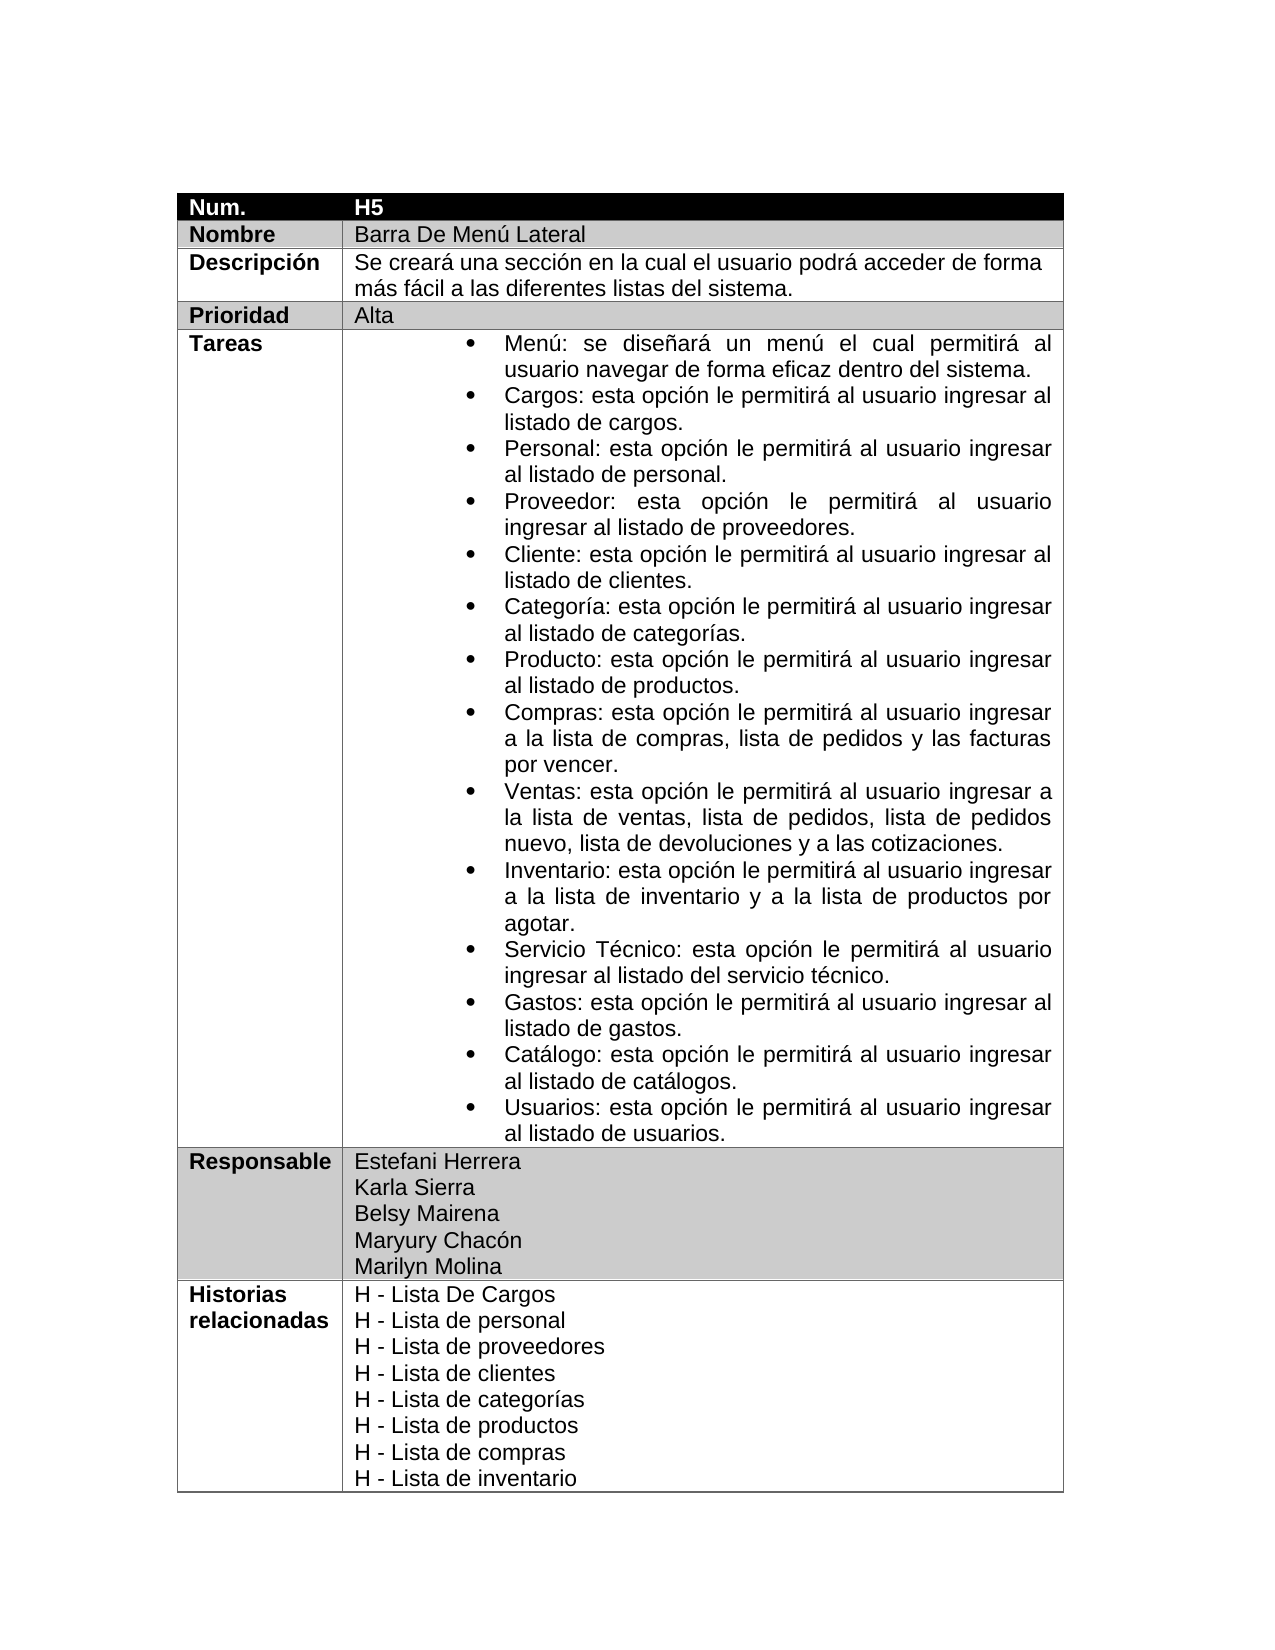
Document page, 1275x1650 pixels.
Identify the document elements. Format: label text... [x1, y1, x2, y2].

table_cell Se creará una sección en la cual el usuario podrá acceder de forma más fácil a las diferentes listas del sistema. [343, 249, 1063, 301]
table_header H5 [343, 194, 1063, 220]
table_cell Responsable [178, 1148, 342, 1279]
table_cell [343, 1281, 1063, 1491]
table_cell Menú: se diseñará un menú el cual permitirá al usuario navegar de forma eficaz dentro del sistema. Cargos: esta opción le permitirá al usuario ingresar al listado de cargos. Personal: esta opción le permitirá al usuario ingresar al listado de personal. Proveedor: esta opción le permitirá al usuario ingresar al listado de proveedores. Cliente: esta opción le permitirá al usuario ingresar al listado de clientes. Categoría: esta opción le permitirá al usuario ingresar al listado de categorías. Producto: esta opción le permitirá al usuario ingresar al listado de productos. Compras: esta opción le permitirá al usuario ingresar a la lista de compras, lista de pedidos y las facturas por vencer. Ventas: esta opción le permitirá al usuario ingresar a la lista de ventas, lista de pedidos, lista de pedidos nuevo, lista de devoluciones y a las cotizaciones. Inventario: esta opción le permitirá al usuario ingresar a la lista de inventario y a la lista de productos por agotar. Servicio Técnico: esta opción le permitirá al usuario ingresar al listado del servicio técnico. Gastos: esta opción le permitirá al usuario ingresar al listado de gastos. Catálogo: esta opción le permitirá al usuario ingresar al listado de catálogos. Usuarios: esta opción le permitirá al usuario ingresar al listado de usuarios. [343, 330, 1063, 1147]
table_cell Barra De Menú Lateral [343, 221, 1063, 247]
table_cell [178, 1281, 342, 1491]
table_cell Nombre [178, 221, 342, 247]
table_cell Descripción [178, 249, 342, 301]
table_cell Estefani Herrera Karla Sierra Belsy Mairena Maryury Chacón Marilyn Molina [343, 1148, 1063, 1279]
table_cell Prioridad [178, 302, 342, 329]
table_cell Tareas [178, 330, 342, 1147]
table_cell Alta [343, 302, 1063, 329]
table_header Num. [178, 194, 342, 220]
